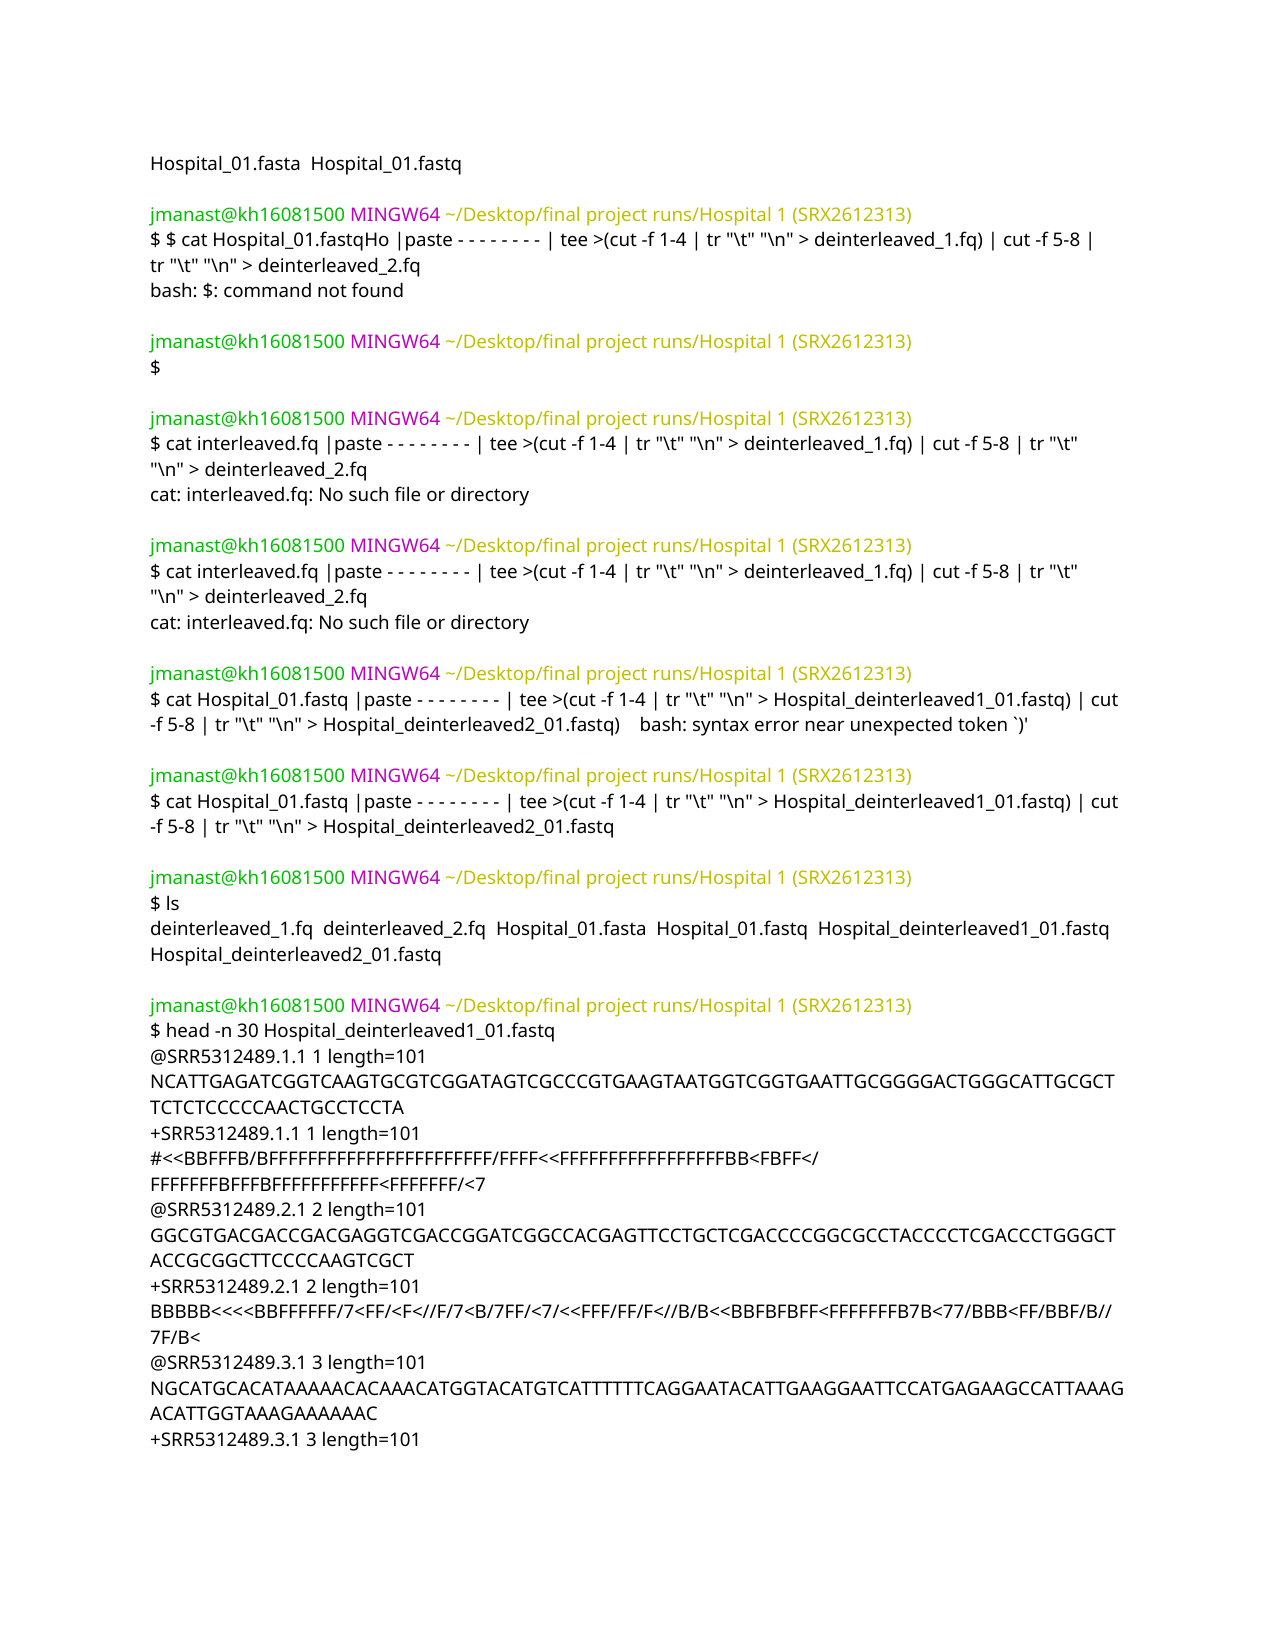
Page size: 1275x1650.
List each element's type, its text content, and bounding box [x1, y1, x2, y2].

text bash: $: command not found [150, 278, 1125, 303]
text @SRR5312489.2.1 2 length=101 [150, 1196, 1125, 1222]
text $ head -n 30 Hospital_deinterleaved1_01.fastq [150, 1018, 1125, 1043]
text jmanast@kh16081500 MINGW64 ~/Desktop/final project runs/Hospital 1 (SRX2612313) [150, 660, 1125, 686]
text BBBBB<<<<BBFFFFFF/7<FF/<F<//F/7<B/7FF/<7/<<FFF/FF/F<//B/B<<BBFBFBFF<FFFFFFFB7B<77/BBB<FF/BBF/B//7F/B< [150, 1298, 1125, 1349]
text +SRR5312489.2.1 2 length=101 [150, 1273, 1125, 1298]
text jmanast@kh16081500 MINGW64 ~/Desktop/final project runs/Hospital 1 (SRX2612313) [150, 762, 1125, 788]
text jmanast@kh16081500 MINGW64 ~/Desktop/final project runs/Hospital 1 (SRX2612313) [150, 864, 1125, 890]
text deinterleaved_1.fq deinterleaved_2.fq Hospital_01.fasta Hospital_01.fastq Hospital_deinterleaved1_01.fastq Hospital_deinterleaved2_01.fastq [150, 916, 1125, 967]
text $ cat interleaved.fq |paste - - - - - - - - | tee >(cut -f 1-4 | tr "\t" "\n" > deinterleaved_1.fq) | cut -f 5-8 | tr "\t" "\n" > deinterleaved_2.fq [150, 558, 1125, 609]
text cat: interleaved.fq: No such file or directory [150, 482, 1125, 507]
text NGCATGCACATAAAAACACAAACATGGTACATGTCATTTTTTCAGGAATACATTGAAGGAATTCCATGAGAAGCCATTAAAGACATTGGTAAAGAAAAAAC [150, 1375, 1125, 1426]
text Hospital_01.fasta Hospital_01.fastq [150, 150, 1125, 176]
text jmanast@kh16081500 MINGW64 ~/Desktop/final project runs/Hospital 1 (SRX2612313) [150, 329, 1125, 354]
text cat: interleaved.fq: No such file or directory [150, 609, 1125, 635]
text jmanast@kh16081500 MINGW64 ~/Desktop/final project runs/Hospital 1 (SRX2612313) [150, 992, 1125, 1018]
text $ cat Hospital_01.fastq |paste - - - - - - - - | tee >(cut -f 1-4 | tr "\t" "\n" > Hospital_deinterleaved1_01.fastq) | cut -f 5-8 | tr "\t" "\n" > Hospital_deinterleaved2_01.fastq) bash: syntax error near unexpected token `)' [150, 686, 1125, 737]
text GGCGTGACGACCGACGAGGTCGACCGGATCGGCCACGAGTTCCTGCTCGACCCCGGCGCCTACCCCTCGACCCTGGGCTACCGCGGCTTCCCCAAGTCGCT [150, 1222, 1125, 1273]
text jmanast@kh16081500 MINGW64 ~/Desktop/final project runs/Hospital 1 (SRX2612313) [150, 533, 1125, 558]
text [150, 201, 1125, 227]
text @SRR5312489.1.1 1 length=101 [150, 1043, 1125, 1069]
text +SRR5312489.3.1 3 length=101 [150, 1426, 1125, 1452]
text +SRR5312489.1.1 1 length=101 [150, 1120, 1125, 1145]
text #<<BBFFFB/BFFFFFFFFFFFFFFFFFFFFFFF/FFFF<<FFFFFFFFFFFFFFFFFBB<FBFF</FFFFFFFBFFFBFFFFFFFFFFF<FFFFFFF/<7 [150, 1145, 1125, 1196]
text jmanast@kh16081500 MINGW64 ~/Desktop/final project runs/Hospital 1 (SRX2612313) [150, 405, 1125, 431]
text $ $ cat Hospital_01.fastqHo |paste - - - - - - - - | tee >(cut -f 1-4 | tr "\t" "\n" > deinterleaved_1.fq) | cut -f 5-8 | tr "\t" "\n" > deinterleaved_2.fq [150, 227, 1125, 278]
text @SRR5312489.3.1 3 length=101 [150, 1349, 1125, 1375]
text $ ls [150, 890, 1125, 916]
text $ [150, 354, 1125, 380]
text NCATTGAGATCGGTCAAGTGCGTCGGATAGTCGCCCGTGAAGTAATGGTCGGTGAATTGCGGGGACTGGGCATTGCGCTTCTCTCCCCCAACTGCCTCCTA [150, 1069, 1125, 1120]
text $ cat Hospital_01.fastq |paste - - - - - - - - | tee >(cut -f 1-4 | tr "\t" "\n" > Hospital_deinterleaved1_01.fastq) | cut -f 5-8 | tr "\t" "\n" > Hospital_deinterleaved2_01.fastq [150, 788, 1125, 839]
text $ cat interleaved.fq |paste - - - - - - - - | tee >(cut -f 1-4 | tr "\t" "\n" > deinterleaved_1.fq) | cut -f 5-8 | tr "\t" "\n" > deinterleaved_2.fq [150, 431, 1125, 482]
